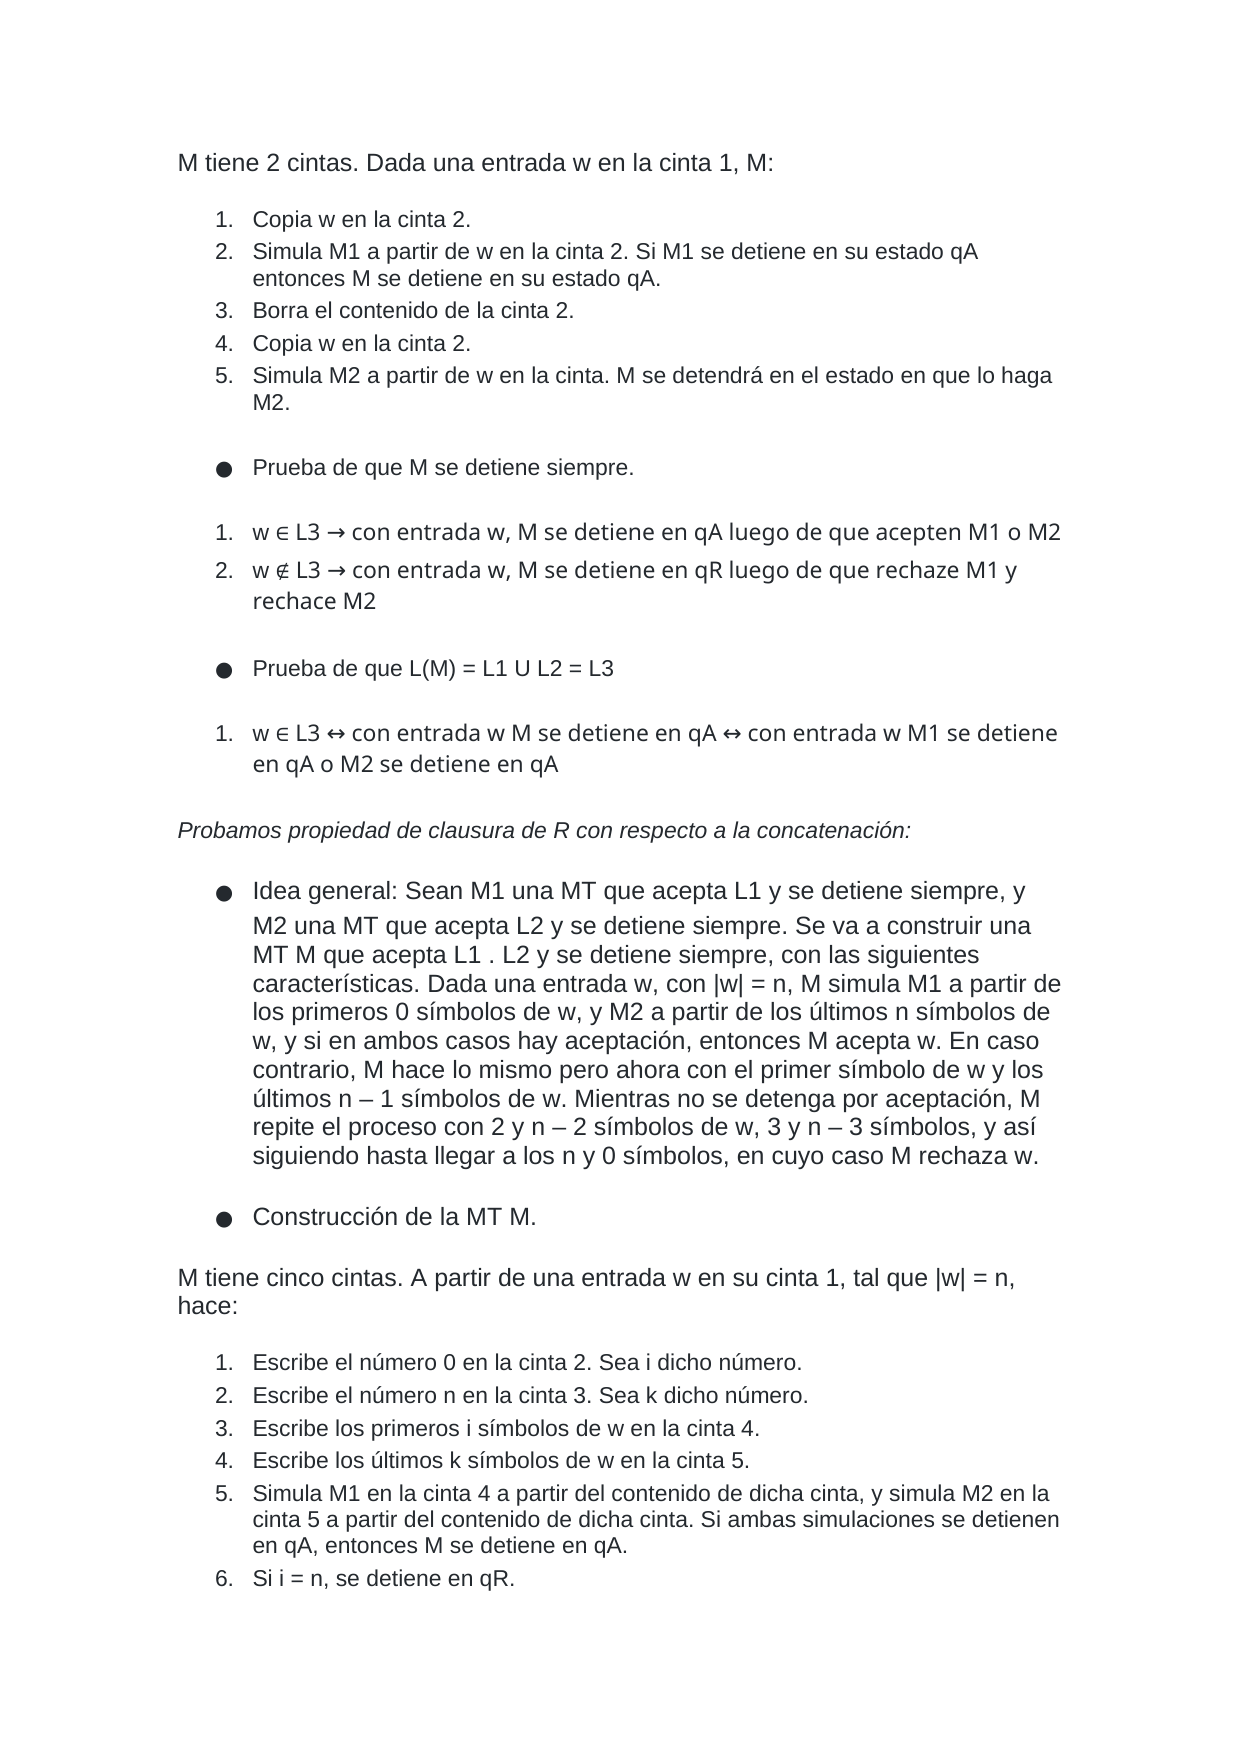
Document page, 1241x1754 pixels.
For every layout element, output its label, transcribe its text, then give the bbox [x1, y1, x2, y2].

text M tiene cinco cintas. A partir de una entrada w en su cinta 1, tal que |w| = n, hace: [177, 1263, 1063, 1320]
list Si i = n, se detiene en qR. [215, 1565, 1063, 1591]
list Simula M2 a partir de w en la cinta. M se detendrá en el estado en que lo haga M2. [215, 362, 1063, 415]
list Escribe los primeros i símbolos de w en la cinta 4. [215, 1414, 1063, 1441]
subtitle Probamos propiedad de clausura de R con respecto a la concatenación: [177, 817, 1063, 843]
list Construcción de la MT M. [215, 1195, 1063, 1238]
list Escribe el número 0 en la cinta 2. Sea i dicho número. [215, 1349, 1063, 1376]
list Prueba de que M se detiene siempre. [215, 444, 1063, 487]
list Prueba de que L(M) = L1 U L2 = L3 [215, 645, 1063, 688]
text M tiene 2 cintas. Dada una entrada w en la cinta 1, M: [177, 148, 1063, 176]
list Escribe los últimos k símbolos de w en la cinta 5. [215, 1447, 1063, 1473]
list w ∈ [215, 717, 1063, 779]
list Simula M1 en la cinta 4 a partir del contenido de dicha cinta, y simula M2 en la cinta 5 a partir del contenido de dicha cinta. Si ambas simulaciones se detienen en qA, entonces M se detiene en qA. [215, 1480, 1063, 1559]
list Escribe el número n en la cinta 3. Sea k dicho número. [215, 1382, 1063, 1408]
list w ∉ [215, 553, 1063, 616]
list w ∈ [215, 516, 1063, 547]
list Borra el contenido de la cinta 2. [215, 297, 1063, 323]
list Idea general: Sean M1 una MT que acepta L1 y se detiene siempre, y M2 una MT que acepta L2 y se detiene siempre. Se va a construir una MT M que acepta L1 . L2 y se detiene siempre, con las siguientes características. Dada una entrada w, con |w| = n, M simula M1 a partir de los primeros 0 símbolos de w, y M2 a partir de los últimos n símbolos de w, y si en ambos casos hay aceptación, entonces M acepta w. En caso contrario, M hace lo mismo pero ahora con el primer símbolo de w y los últimos n – 1 símbolos de w. Mientras no se detenga por aceptación, M repite el proceso con 2 y n – 2 símbolos de w, 3 y n – 3 símbolos, y así siguiendo hasta llegar a los n y 0 símbolos, en cuyo caso M rechaza w. [215, 868, 1063, 1170]
list Copia w en la cinta 2. [215, 206, 1063, 232]
list Simula M1 a partir de w en la cinta 2. Si M1 se detiene en su estado qA entonces M se detiene en su estado qA. [215, 238, 1063, 291]
list Copia w en la cinta 2. [215, 330, 1063, 356]
